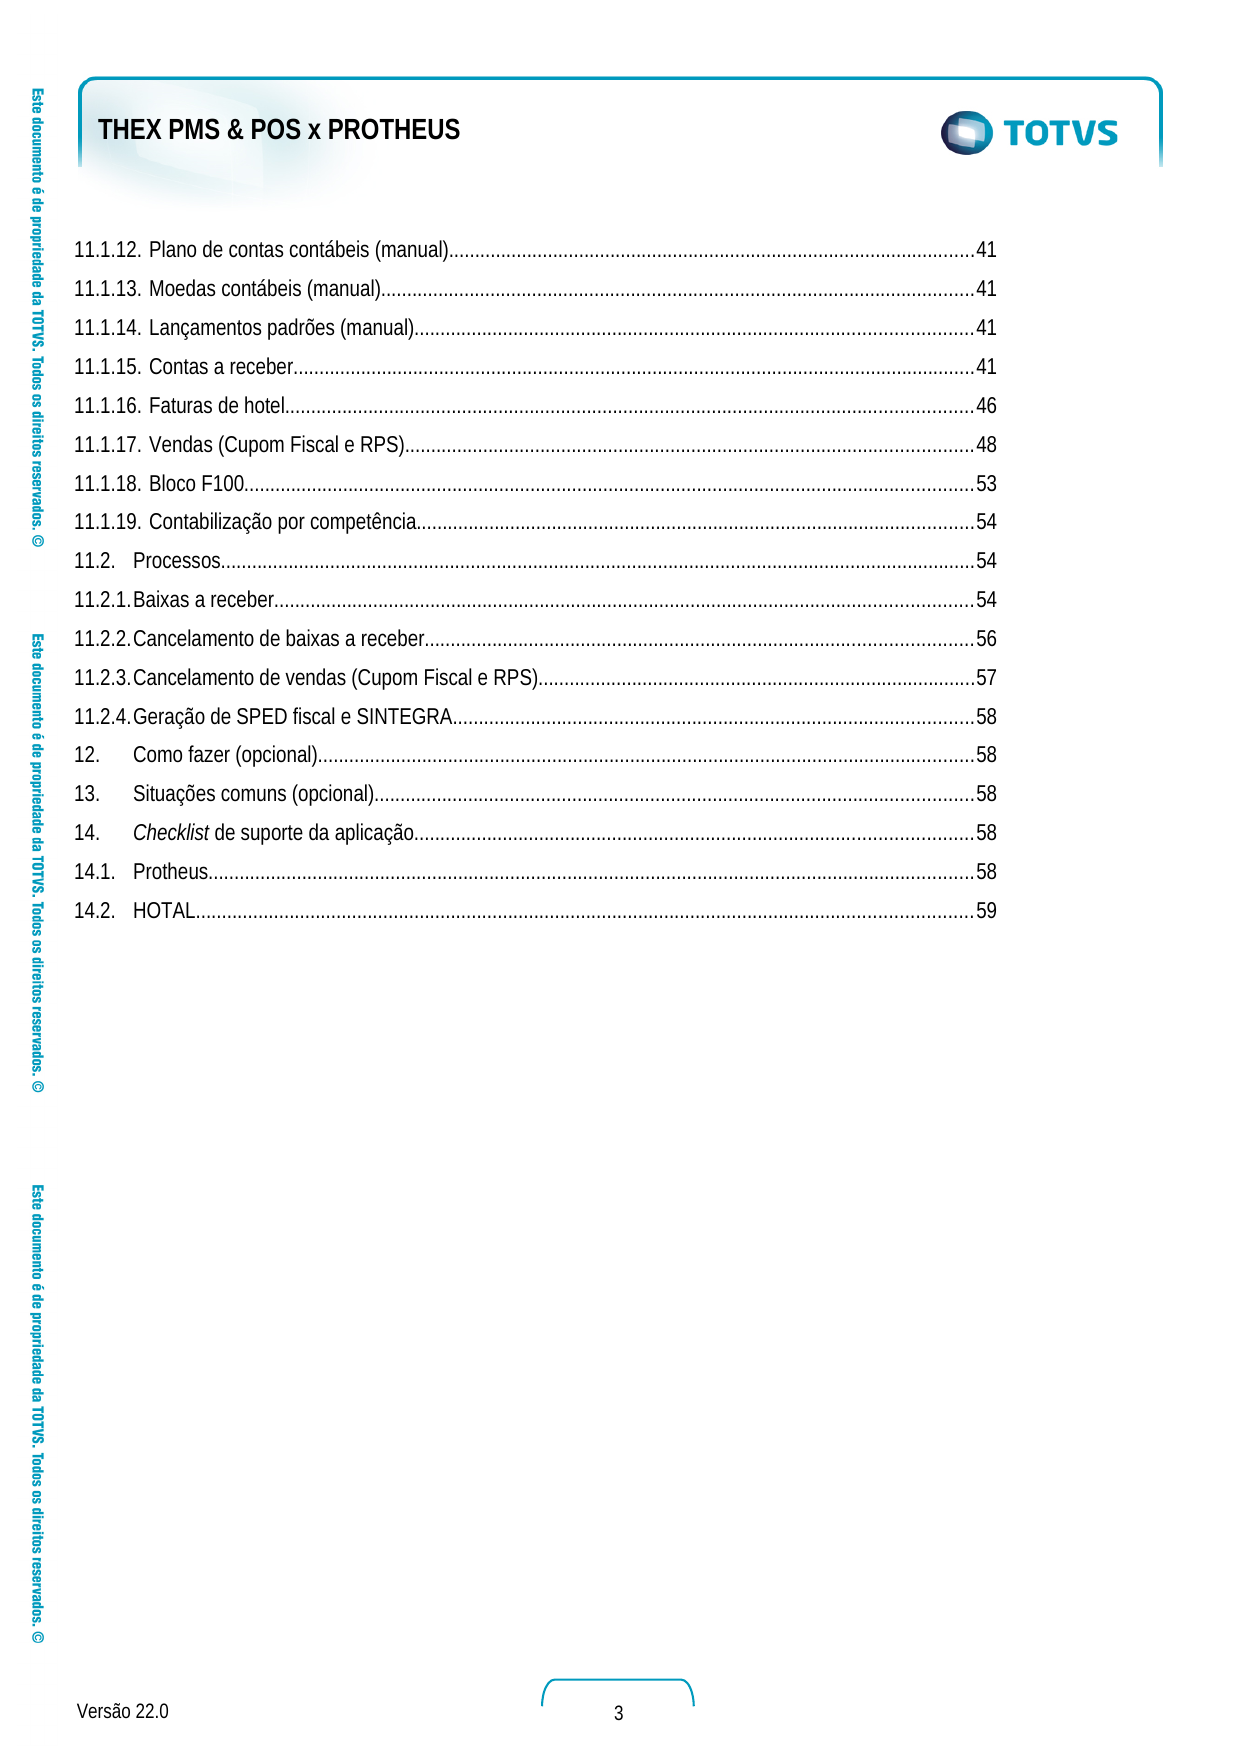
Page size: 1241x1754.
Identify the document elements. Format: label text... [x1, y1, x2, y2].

text 11.1.12. Plano de contas contábeis (manual) 41 [74, 236, 1166, 263]
text 14. Checklist de suporte da aplicação 58 [74, 819, 1166, 846]
text 11.1.19. Contabilização por competência 54 [74, 508, 1166, 535]
text 11.2.4. Geração de SPED fiscal e SINTEGRA 58 [74, 703, 1166, 729]
text 11.1.16. Faturas de hotel 46 [74, 392, 1166, 418]
text 11.2. Processos 54 [74, 547, 1166, 573]
text 11.1.14. Lançamentos padrões (manual) 41 [74, 314, 1166, 340]
text 11.2.3. Cancelamento de vendas (Cupom Fiscal e RPS) 57 [74, 664, 1166, 690]
text 11.2.1. Baixas a receber 54 [74, 586, 1166, 612]
text 11.1.13. Moedas contábeis (manual) 41 [74, 275, 1166, 302]
text 11.1.18. Bloco F100 53 [74, 469, 1166, 496]
picture [75, 73, 1167, 231]
text 12. Como fazer (opcional) 58 [74, 741, 1166, 768]
text 11.1.17. Vendas (Cupom Fiscal e RPS) 48 [74, 431, 1166, 457]
text 14.1. Protheus 58 [74, 858, 1166, 884]
text 14.2. HOTAL 59 [74, 897, 1166, 923]
picture [17, 14, 58, 1746]
text 13. Situações comuns (opcional) 58 [74, 780, 1166, 807]
text 11.2.2. Cancelamento de baixas a receber 56 [74, 625, 1166, 651]
text 11.1.15. Contas a receber 41 [74, 353, 1166, 379]
